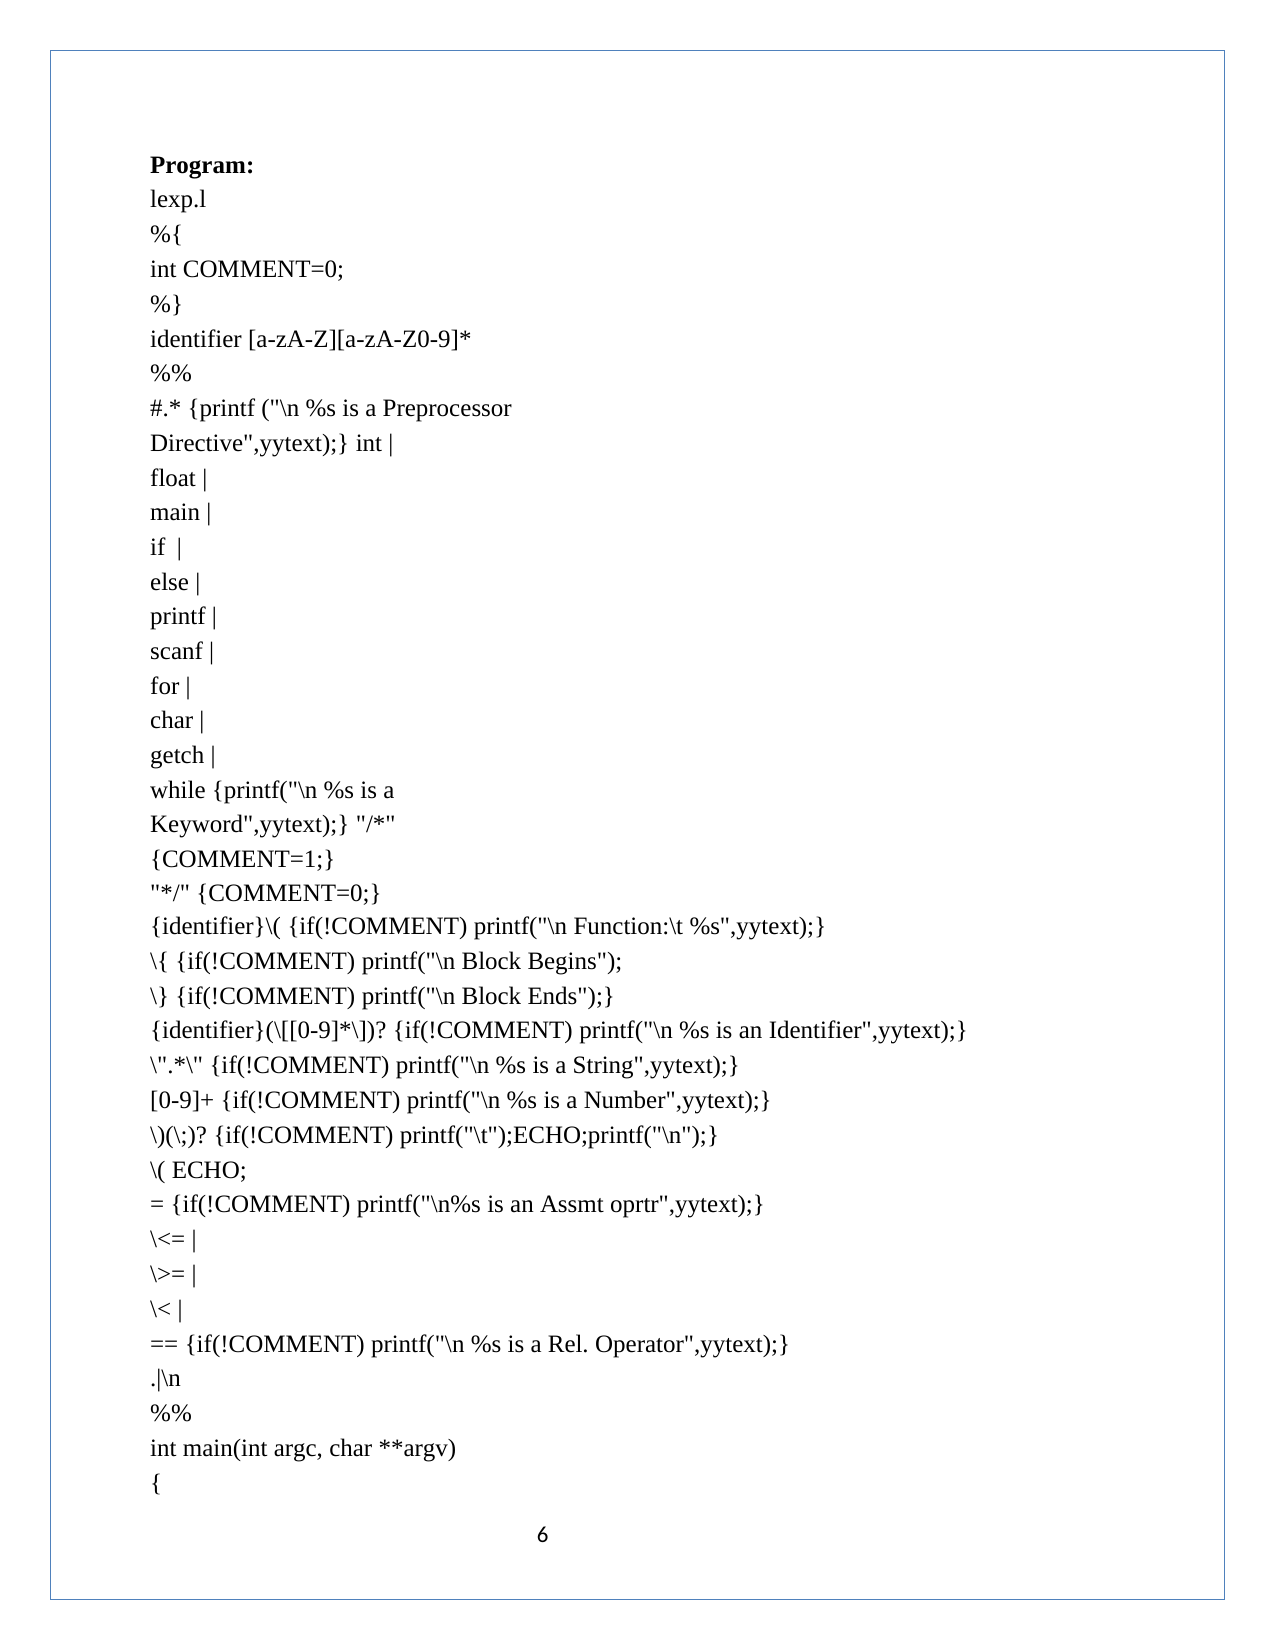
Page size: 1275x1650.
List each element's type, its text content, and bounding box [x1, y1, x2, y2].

text float | main | if | else | printf | scanf | for | char | getch | [150, 463, 220, 769]
text int COMMENT=0; [150, 254, 1167, 283]
text \} {if(!COMMENT) printf("\n Block Ends");} [150, 981, 1167, 1009]
subtitle Program: [150, 150, 1167, 178]
text \{ {if(!COMMENT) printf("\n Block Begins"); [150, 946, 1167, 975]
text int main(int argc, char **argv) [150, 1433, 1167, 1462]
text == {if(!COMMENT) printf("\n %s is a Rel. Operator",yytext);} [150, 1329, 1167, 1357]
text [0-9]+ {if(!COMMENT) printf("\n %s is a Number",yytext);} [150, 1085, 1167, 1114]
text %% [150, 1398, 1167, 1427]
text lexp.l [150, 184, 1167, 213]
text \".*\" {if(!COMMENT) printf("\n %s is a String",yytext);} [150, 1050, 1167, 1079]
text \( ECHO; [150, 1155, 1167, 1183]
text identifier [a-zA-Z][a-zA-Z0-9]* [150, 324, 1167, 352]
text { [150, 1468, 1167, 1497]
text \< | [150, 1294, 1167, 1323]
text {identifier}\( {if(!COMMENT) printf("\n Function:\t %s",yytext);} [150, 911, 1167, 940]
text "*/" {COMMENT=0;} [150, 879, 1167, 907]
text \)(\;)? {if(!COMMENT) printf("\t");ECHO;printf("\n");} [150, 1120, 1167, 1149]
text %% [150, 358, 1167, 387]
text .|\n [150, 1363, 1167, 1392]
text \>= | [150, 1259, 1167, 1288]
text {identifier}(\[[0-9]*\])? {if(!COMMENT) printf("\n %s is an Identifier",yytext);} [150, 1016, 1167, 1044]
text %} [150, 289, 1167, 318]
text \<= | [150, 1224, 1167, 1253]
text %{ [150, 219, 1167, 248]
text #.* {printf ("\n %s is a Preprocessor Directive",yytext);} int | [150, 393, 662, 457]
text = {if(!COMMENT) printf("\n%s is an Assmt oprtr",yytext);} [150, 1189, 1167, 1218]
text while {printf("\n %s is a Keyword",yytext);} "/*" {COMMENT=1;} [150, 775, 550, 873]
